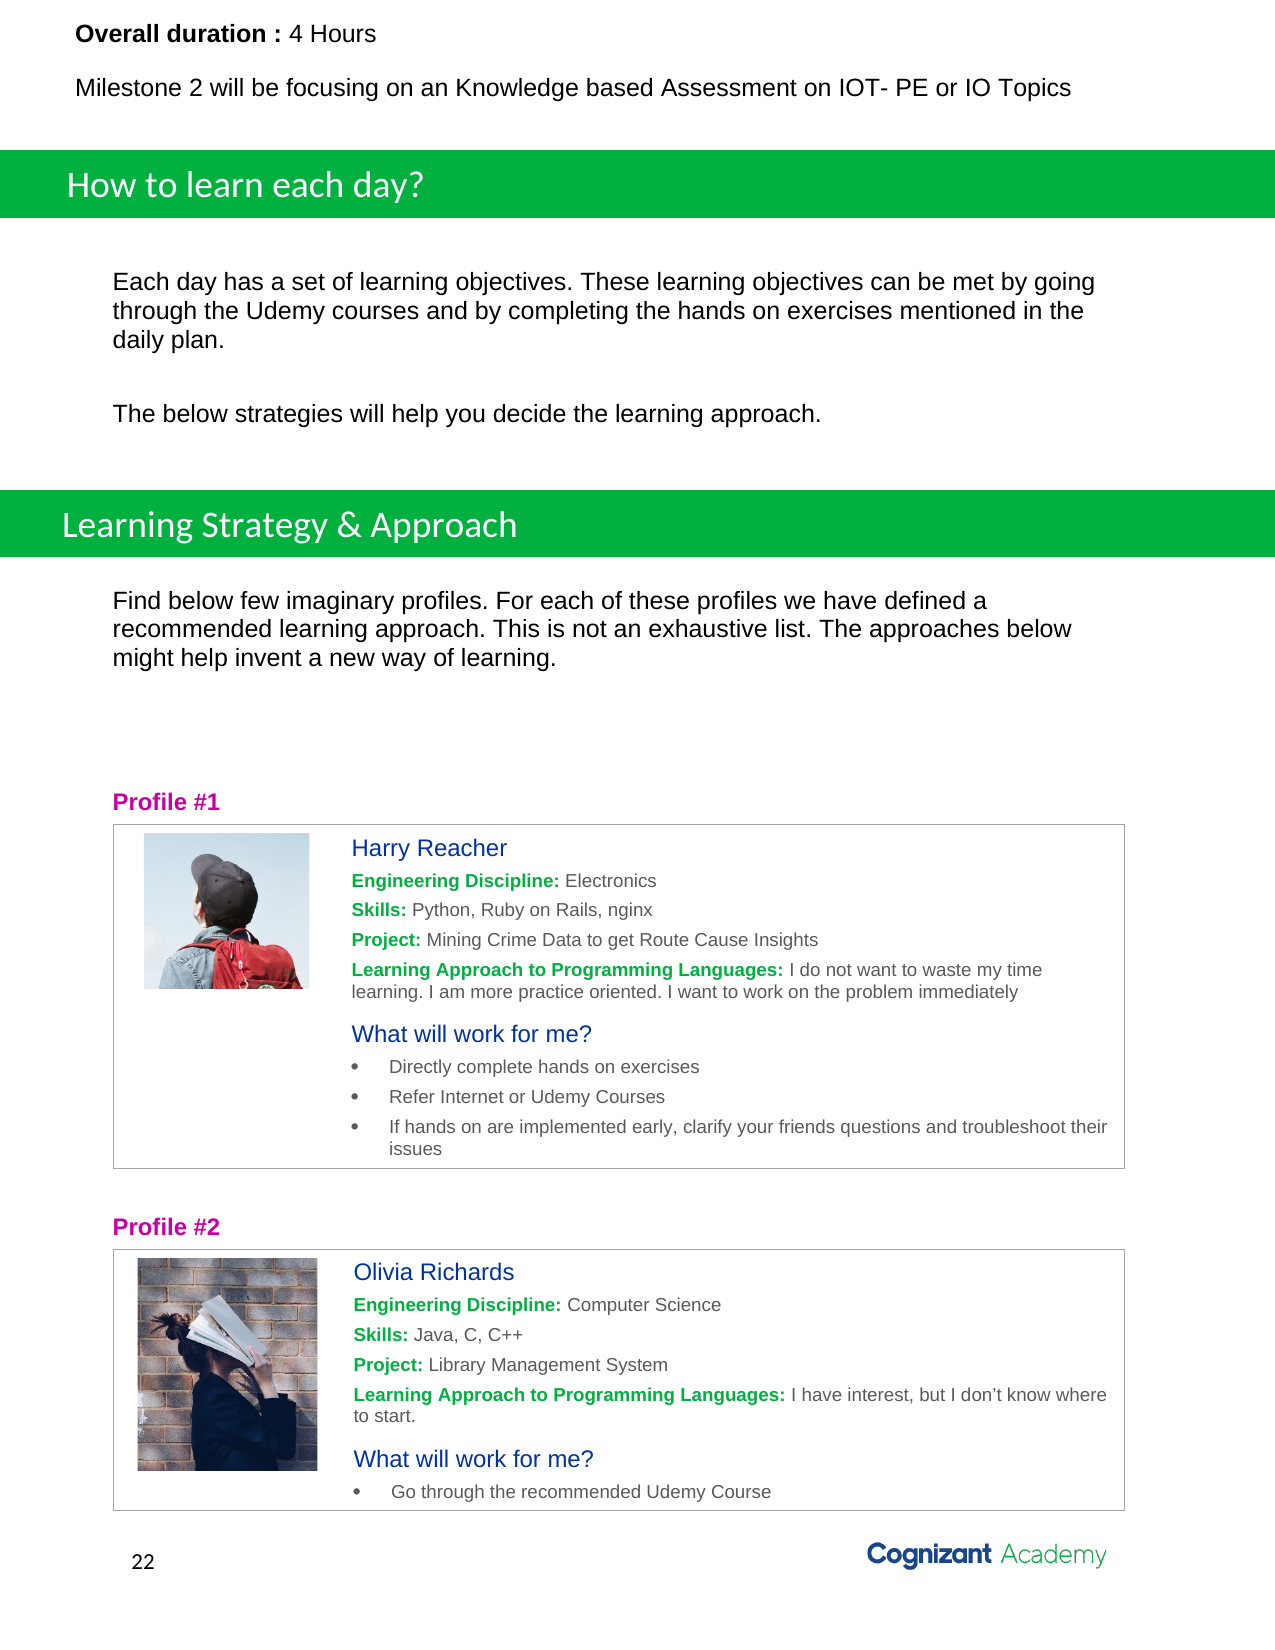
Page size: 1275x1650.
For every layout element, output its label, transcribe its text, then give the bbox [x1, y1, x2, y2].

table_cell What will work for me? Directly complete hands on exercises Refer Internet or Udemy Courses If hands on are implemented early, clarify your friends questions and troubleshoot their issues [340, 1011, 1124, 1167]
text Find below few imaginary profiles. For each of these profiles we have defined a recommended learning approach. This is not an exhaustive list. The approaches below might help invent a new way of learning. [112, 586, 1125, 672]
text The below strategies will help you decide the learning approach. [112, 399, 1125, 428]
picture [143, 833, 310, 989]
table_header [114, 1250, 342, 1510]
picture [137, 1258, 318, 1471]
table_header Olivia Richards Engineering Discipline: Computer Science Skills: Java, C, C++ Project: Library Management System Learning Approach to Programming Languages: I have interest, but I don’t know where to start. [342, 1250, 1124, 1435]
picture [867, 1542, 1107, 1570]
table_header Harry Reacher Engineering Discipline: Electronics Skills: Python, Ruby on Rails, nginx Project: Mining Crime Data to get Route Cause Insights Learning Approach to Programming Languages: I do not want to waste my time learning. I am more practice oriented. I want to work on the problem immediately [340, 825, 1124, 1011]
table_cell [342, 1435, 1124, 1510]
text Profile #2 [112, 1213, 1125, 1240]
text Each day has a set of learning objectives. These learning objectives can be met by going through the Udemy courses and by completing the hands on exercises mentioned in the daily plan. [112, 267, 1125, 354]
text Milestone 2 will be focusing on an Knowledge based Assessment on IOT- PE or IO Topics [75, 72, 1113, 101]
table_header [114, 825, 340, 1167]
text Profile #1 [112, 788, 1125, 816]
text Overall duration : 4 Hours [75, 19, 1113, 47]
